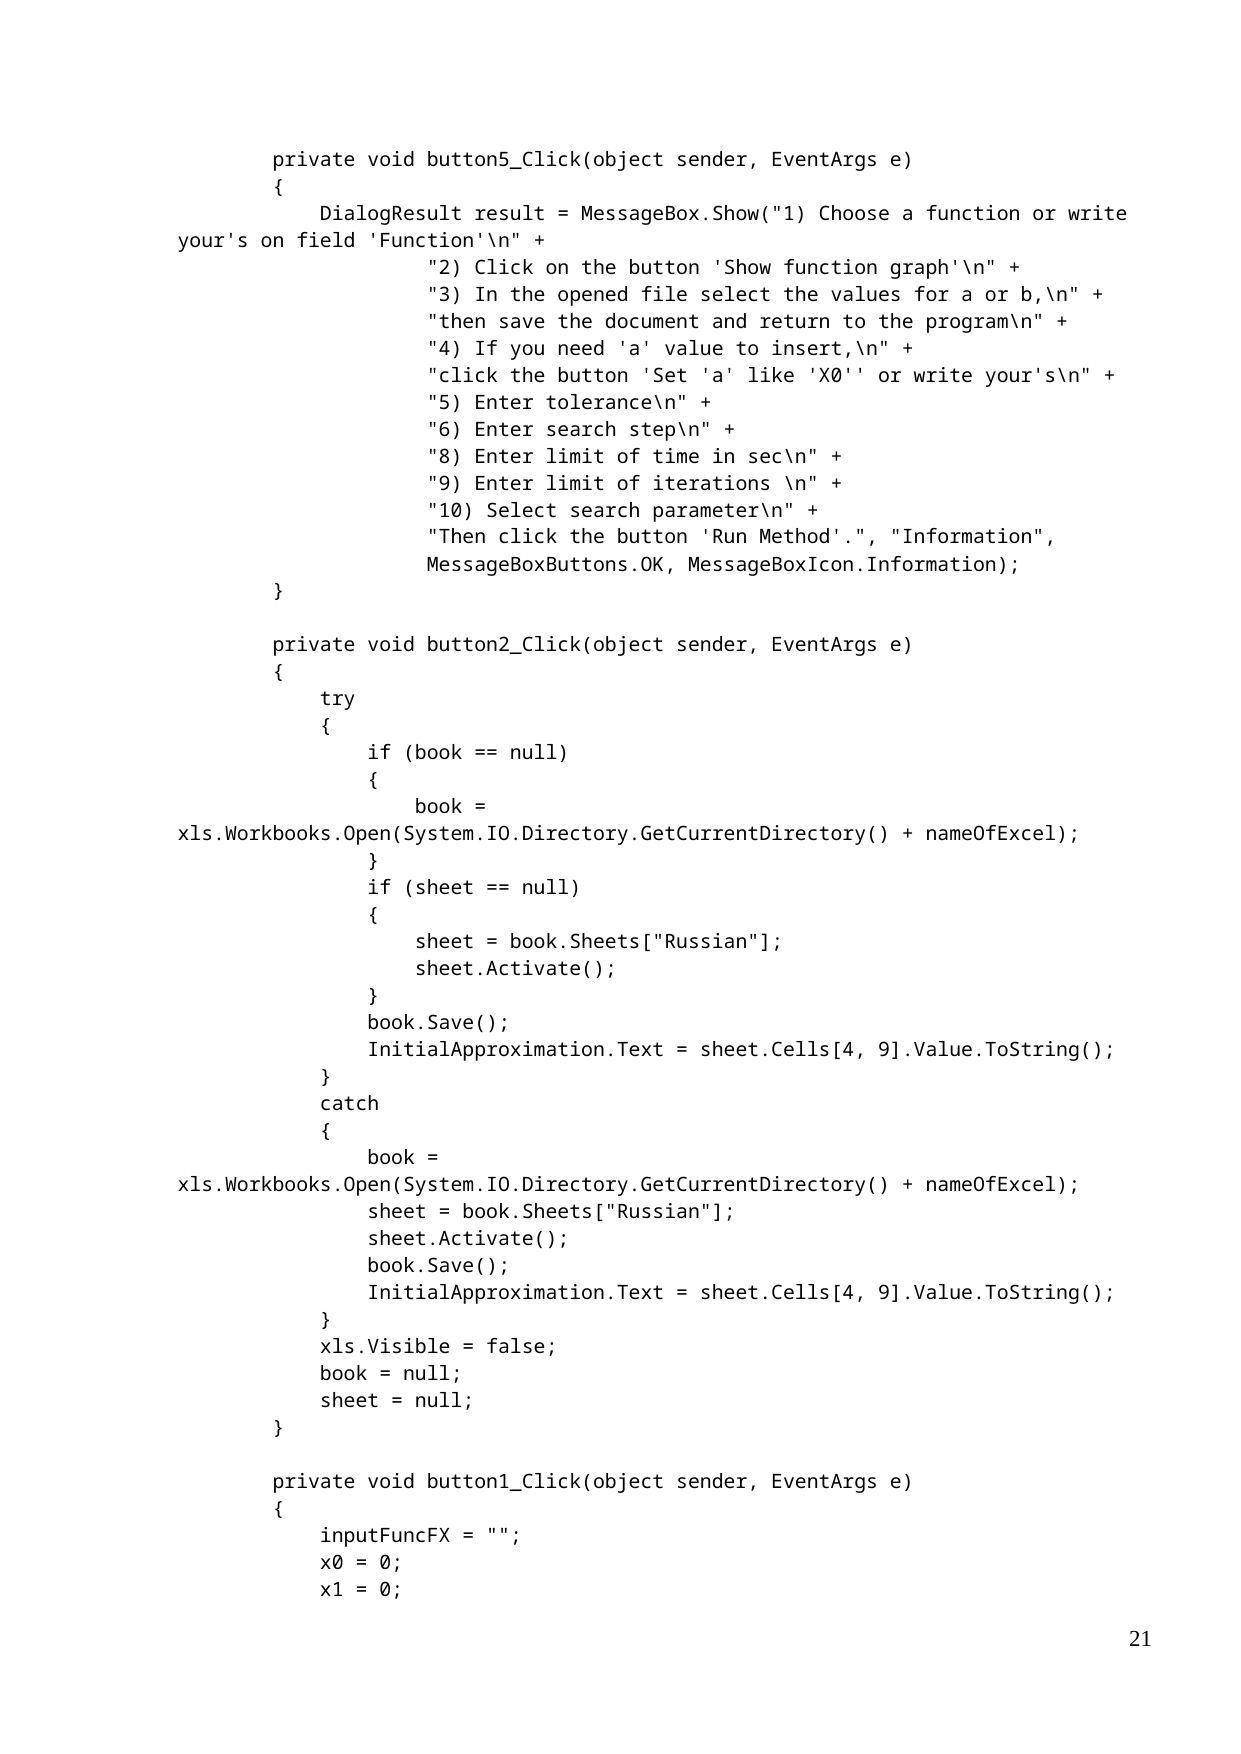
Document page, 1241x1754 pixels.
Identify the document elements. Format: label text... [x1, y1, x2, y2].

text book = null; [177, 1359, 1152, 1386]
text xls.Visible = false; [177, 1332, 1152, 1359]
text } [177, 847, 1152, 873]
text } [177, 1062, 1152, 1089]
text inputFuncFX = ""; [177, 1521, 1152, 1548]
text "Then click the button 'Run Method'.", "Information", [177, 523, 1152, 550]
text "8) Enter limit of time in sec\n" + [177, 442, 1152, 469]
text { [177, 712, 1152, 739]
text "then save the document and return to the program\n" + [177, 307, 1152, 334]
text } [177, 577, 1152, 604]
text { [177, 172, 1152, 199]
text "5) Enter tolerance\n" + [177, 388, 1152, 415]
text sheet.Activate(); [177, 954, 1152, 981]
text InitialApproximation.Text = sheet.Cells[4, 9].Value.ToString(); [177, 1035, 1152, 1062]
text catch [177, 1089, 1152, 1116]
text MessageBoxButtons.OK, MessageBoxIcon.Information); [177, 550, 1152, 577]
text } [177, 1305, 1152, 1332]
text "click the button 'Set 'a' like 'X0'' or write your's\n" + [177, 361, 1152, 388]
text private void button2_Click(object sender, EventArgs e) [177, 631, 1152, 658]
text "9) Enter limit of iterations \n" + [177, 469, 1152, 496]
text x0 = 0; [177, 1548, 1152, 1575]
text } [177, 1413, 1152, 1440]
text private void button1_Click(object sender, EventArgs e) [177, 1467, 1152, 1494]
text sheet = book.Sheets["Russian"]; [177, 927, 1152, 954]
text private void button5_Click(object sender, EventArgs e) [177, 145, 1152, 172]
text book.Save(); [177, 1008, 1152, 1035]
text DialogResult result = MessageBox.Show("1) Choose a function or write your's on field 'Function'\n" + [177, 199, 1152, 253]
text x1 = 0; [177, 1575, 1152, 1602]
text "6) Enter search step\n" + [177, 415, 1152, 442]
text "2) Click on the button 'Show function graph'\n" + [177, 253, 1152, 280]
text if (sheet == null) [177, 873, 1152, 901]
text book = xls.Workbooks.Open(System.IO.Directory.GetCurrentDirectory() + nameOfExcel); [177, 1143, 1152, 1197]
text try [177, 685, 1152, 712]
text InitialApproximation.Text = sheet.Cells[4, 9].Value.ToString(); [177, 1278, 1152, 1305]
text sheet.Activate(); [177, 1224, 1152, 1251]
text "10) Select search parameter\n" + [177, 496, 1152, 523]
text "3) In the opened file select the values for a or b,\n" + [177, 280, 1152, 307]
text book = xls.Workbooks.Open(System.IO.Directory.GetCurrentDirectory() + nameOfExcel); [177, 793, 1152, 847]
text if (book == null) [177, 739, 1152, 766]
text { [177, 1116, 1152, 1143]
text } [177, 981, 1152, 1008]
text "4) If you need 'a' value to insert,\n" + [177, 334, 1152, 361]
text book.Save(); [177, 1251, 1152, 1278]
text sheet = null; [177, 1386, 1152, 1413]
text { [177, 766, 1152, 793]
text { [177, 658, 1152, 685]
text sheet = book.Sheets["Russian"]; [177, 1197, 1152, 1224]
text { [177, 901, 1152, 927]
text { [177, 1494, 1152, 1521]
